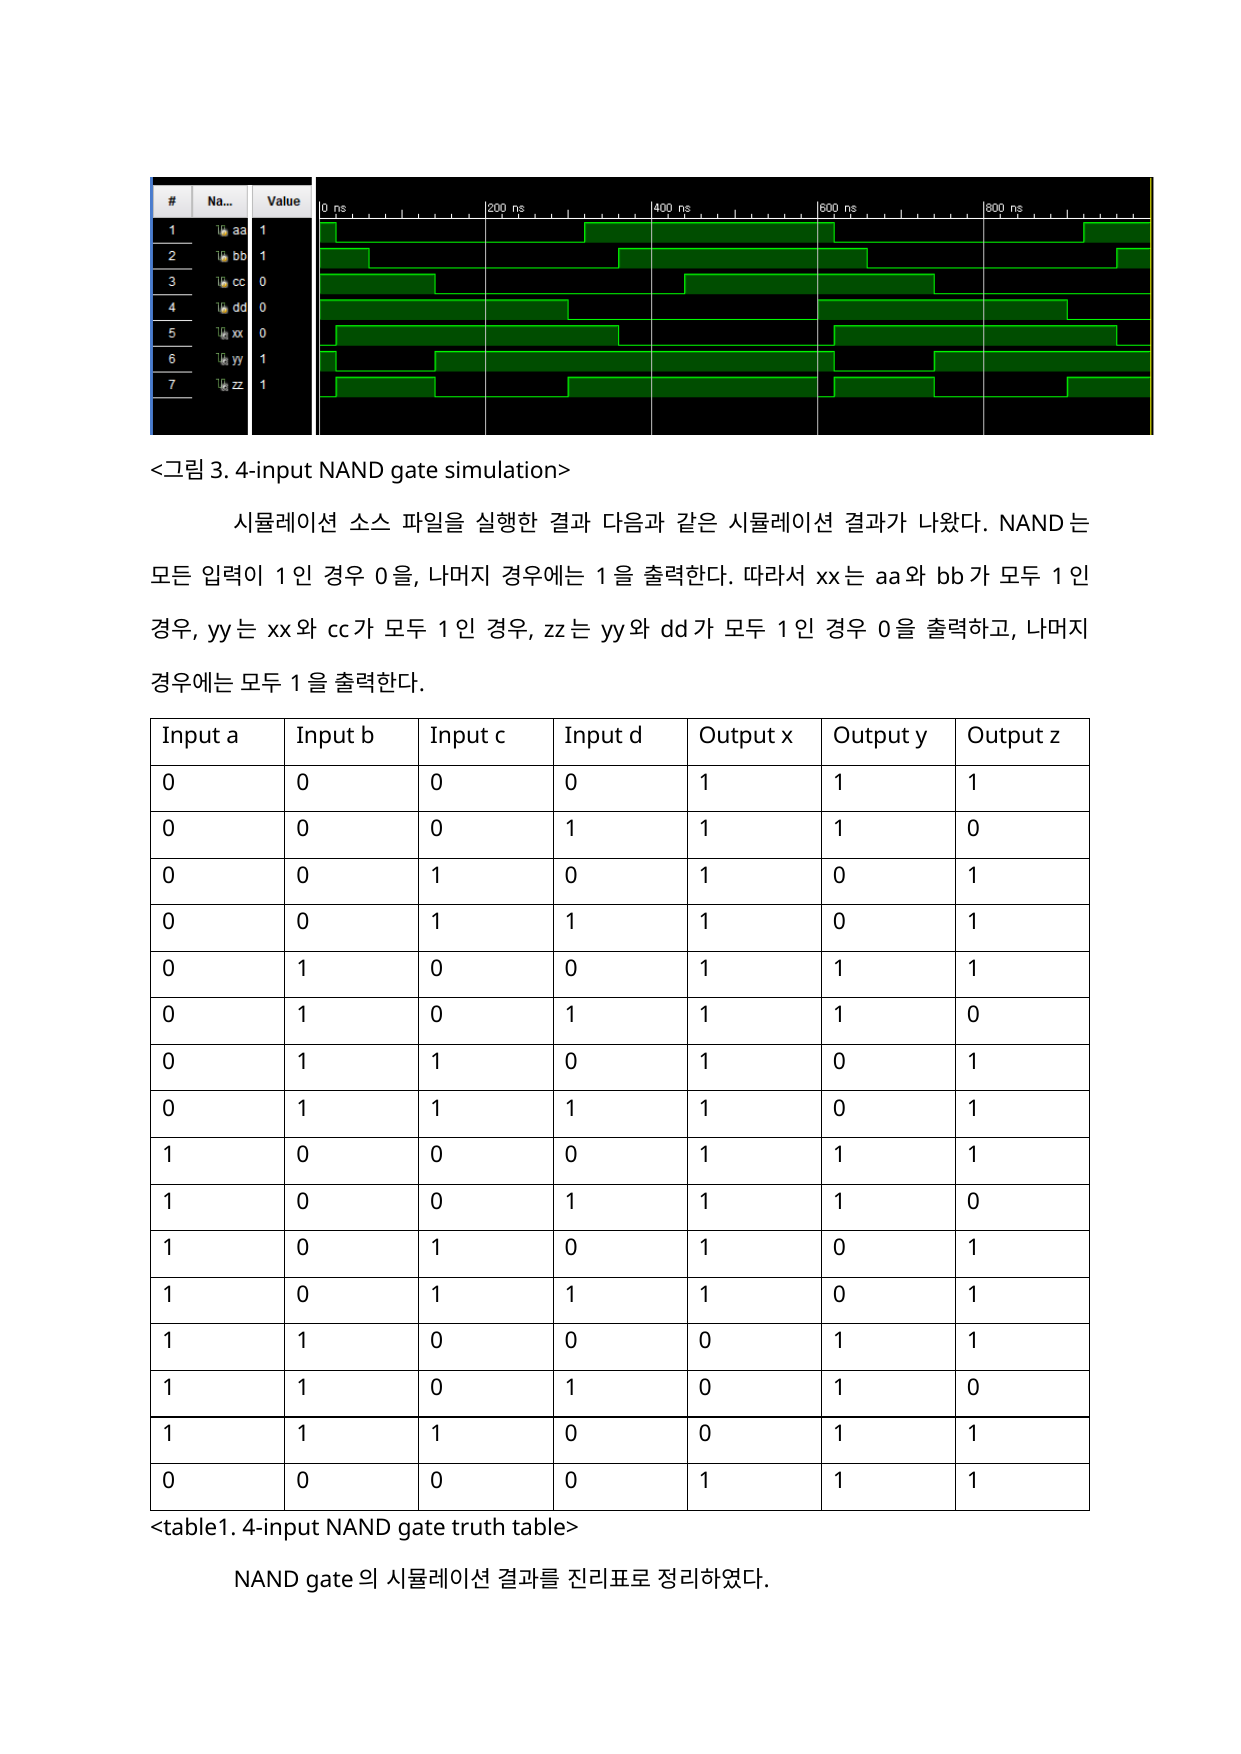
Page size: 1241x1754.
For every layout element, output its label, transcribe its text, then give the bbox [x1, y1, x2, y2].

table_cell 0 [688, 1324, 821, 1370]
table_cell 0 [285, 905, 418, 951]
table_cell 1 [822, 1418, 955, 1463]
table_cell 0 [822, 1278, 955, 1323]
table_cell 1 [151, 1231, 284, 1277]
table_cell 0 [419, 1324, 553, 1370]
table_cell 1 [285, 1324, 418, 1370]
table_cell 1 [956, 1278, 1089, 1323]
table_cell 1 [285, 1091, 418, 1137]
table_cell 1 [688, 905, 821, 951]
table_cell 0 [151, 859, 284, 904]
table_cell 0 [151, 766, 284, 811]
table_cell 0 [285, 1185, 418, 1230]
table_cell 1 [956, 1231, 1089, 1277]
table_cell 1 [956, 952, 1089, 997]
table_cell 0 [822, 1045, 955, 1090]
table_cell 1 [688, 1091, 821, 1137]
table_cell 1 [822, 1138, 955, 1183]
table_cell 1 [285, 1418, 418, 1463]
table_cell 1 [688, 766, 821, 811]
table_cell 0 [822, 1091, 955, 1137]
table_cell 1 [956, 766, 1089, 811]
table_cell 1 [688, 1278, 821, 1323]
table_cell 1 [151, 1138, 284, 1183]
table_cell 1 [956, 859, 1089, 904]
table_cell 1 [956, 1418, 1089, 1463]
picture [150, 177, 1154, 435]
table_cell 0 [285, 859, 418, 904]
table_cell 0 [285, 1278, 418, 1323]
table_cell 0 [285, 1464, 418, 1509]
table_cell 1 [956, 1138, 1089, 1183]
table_cell 1 [554, 1091, 687, 1137]
table_cell 0 [151, 1045, 284, 1090]
table_cell 1 [822, 812, 955, 858]
table_cell 1 [822, 998, 955, 1044]
text <table1. 4-input NAND gate truth table> [150, 1511, 1090, 1542]
table_cell 1 [285, 998, 418, 1044]
table_cell 1 [554, 812, 687, 858]
table_cell 0 [554, 1231, 687, 1277]
table_cell 1 [688, 1045, 821, 1090]
table_cell 0 [285, 1231, 418, 1277]
table_cell 1 [956, 905, 1089, 951]
table_cell 0 [554, 1418, 687, 1463]
table_cell 1 [419, 1045, 553, 1090]
table_cell 1 [822, 1324, 955, 1370]
table_cell 1 [688, 1138, 821, 1183]
table_cell 1 [688, 859, 821, 904]
table_cell 0 [419, 952, 553, 997]
table_cell 1 [688, 812, 821, 858]
table_cell 1 [285, 1371, 418, 1416]
table_cell 0 [285, 766, 418, 811]
table_cell 0 [151, 998, 284, 1044]
table_cell 0 [419, 998, 553, 1044]
table_cell 1 [151, 1278, 284, 1323]
text NAND gate의 시뮬레이션 결과를 진리표로 정리하였다. [150, 1561, 1090, 1594]
table_cell 0 [554, 766, 687, 811]
table_cell 1 [554, 998, 687, 1044]
table_cell 0 [956, 812, 1089, 858]
table_cell 0 [554, 1045, 687, 1090]
text <그림3. 4-input NAND gate simulation> [150, 452, 1090, 485]
table_header Output y [822, 719, 955, 764]
table_cell 0 [419, 766, 553, 811]
table_cell 0 [151, 1464, 284, 1509]
table_cell 1 [956, 1324, 1089, 1370]
table_cell 0 [822, 859, 955, 904]
table_cell 0 [822, 1231, 955, 1277]
table_cell 1 [822, 1185, 955, 1230]
table_cell 1 [956, 1091, 1089, 1137]
table_cell 0 [151, 905, 284, 951]
table_cell 1 [419, 1418, 553, 1463]
table_cell 1 [822, 766, 955, 811]
table_cell 1 [151, 1371, 284, 1416]
table_cell 1 [688, 1231, 821, 1277]
table_cell 0 [554, 1464, 687, 1509]
table_cell 1 [688, 998, 821, 1044]
table_cell 1 [419, 905, 553, 951]
table_cell 1 [956, 1464, 1089, 1509]
table_cell 1 [822, 1464, 955, 1509]
table_cell 1 [554, 1371, 687, 1416]
table_header Input c [419, 719, 553, 764]
table_cell 0 [419, 812, 553, 858]
table_cell 0 [419, 1464, 553, 1509]
table_cell 0 [688, 1371, 821, 1416]
table_cell 1 [822, 1371, 955, 1416]
text 시뮬레이션 소스 파일을 실행한 결과 다음과 같은 시뮬레이션 결과가 나왔다. NAND는 모든 입력이 1인 경우 0을, 나머지 경우에는 1을 출력한다. 따라서 xx는 aa와 bb가 모두 1인 경우, yy는 xx와 cc가 모두 1인 경우, zz는 yy와 dd가 모두 1인 경우 0을 출력하고, 나머지 경우에는 모두 1을 출력한다. [150, 505, 1090, 698]
table_cell 0 [688, 1418, 821, 1463]
table_cell 0 [554, 859, 687, 904]
table_cell 1 [822, 952, 955, 997]
table_header Input b [285, 719, 418, 764]
table_cell 1 [554, 1185, 687, 1230]
table_cell 1 [688, 1185, 821, 1230]
table_cell 1 [956, 1045, 1089, 1090]
table_cell 1 [688, 1464, 821, 1509]
table_cell 0 [151, 952, 284, 997]
table_cell 1 [285, 952, 418, 997]
table_header Output x [688, 719, 821, 764]
table_header Input a [151, 719, 284, 764]
table_cell 1 [419, 1231, 553, 1277]
table_cell 1 [151, 1418, 284, 1463]
table_cell 0 [419, 1138, 553, 1183]
table_cell 1 [419, 1278, 553, 1323]
table_cell 1 [419, 859, 553, 904]
table_cell 0 [285, 1138, 418, 1183]
table_cell 0 [419, 1371, 553, 1416]
table_cell 0 [554, 1138, 687, 1183]
table_cell 0 [956, 1371, 1089, 1416]
table_cell 0 [419, 1185, 553, 1230]
table_cell 1 [285, 1045, 418, 1090]
table_header Output z [956, 719, 1089, 764]
table_cell 1 [554, 1278, 687, 1323]
table_cell 1 [419, 1091, 553, 1137]
table_cell 0 [285, 812, 418, 858]
table_cell 0 [822, 905, 955, 951]
table_cell 1 [151, 1185, 284, 1230]
table_cell 0 [956, 998, 1089, 1044]
table_cell 0 [151, 812, 284, 858]
table_cell 0 [554, 1324, 687, 1370]
table_cell 0 [554, 952, 687, 997]
table_cell 1 [554, 905, 687, 951]
table_cell 0 [151, 1091, 284, 1137]
table_cell 0 [956, 1185, 1089, 1230]
table_header Input d [554, 719, 687, 764]
table_cell 1 [688, 952, 821, 997]
table_cell 1 [151, 1324, 284, 1370]
